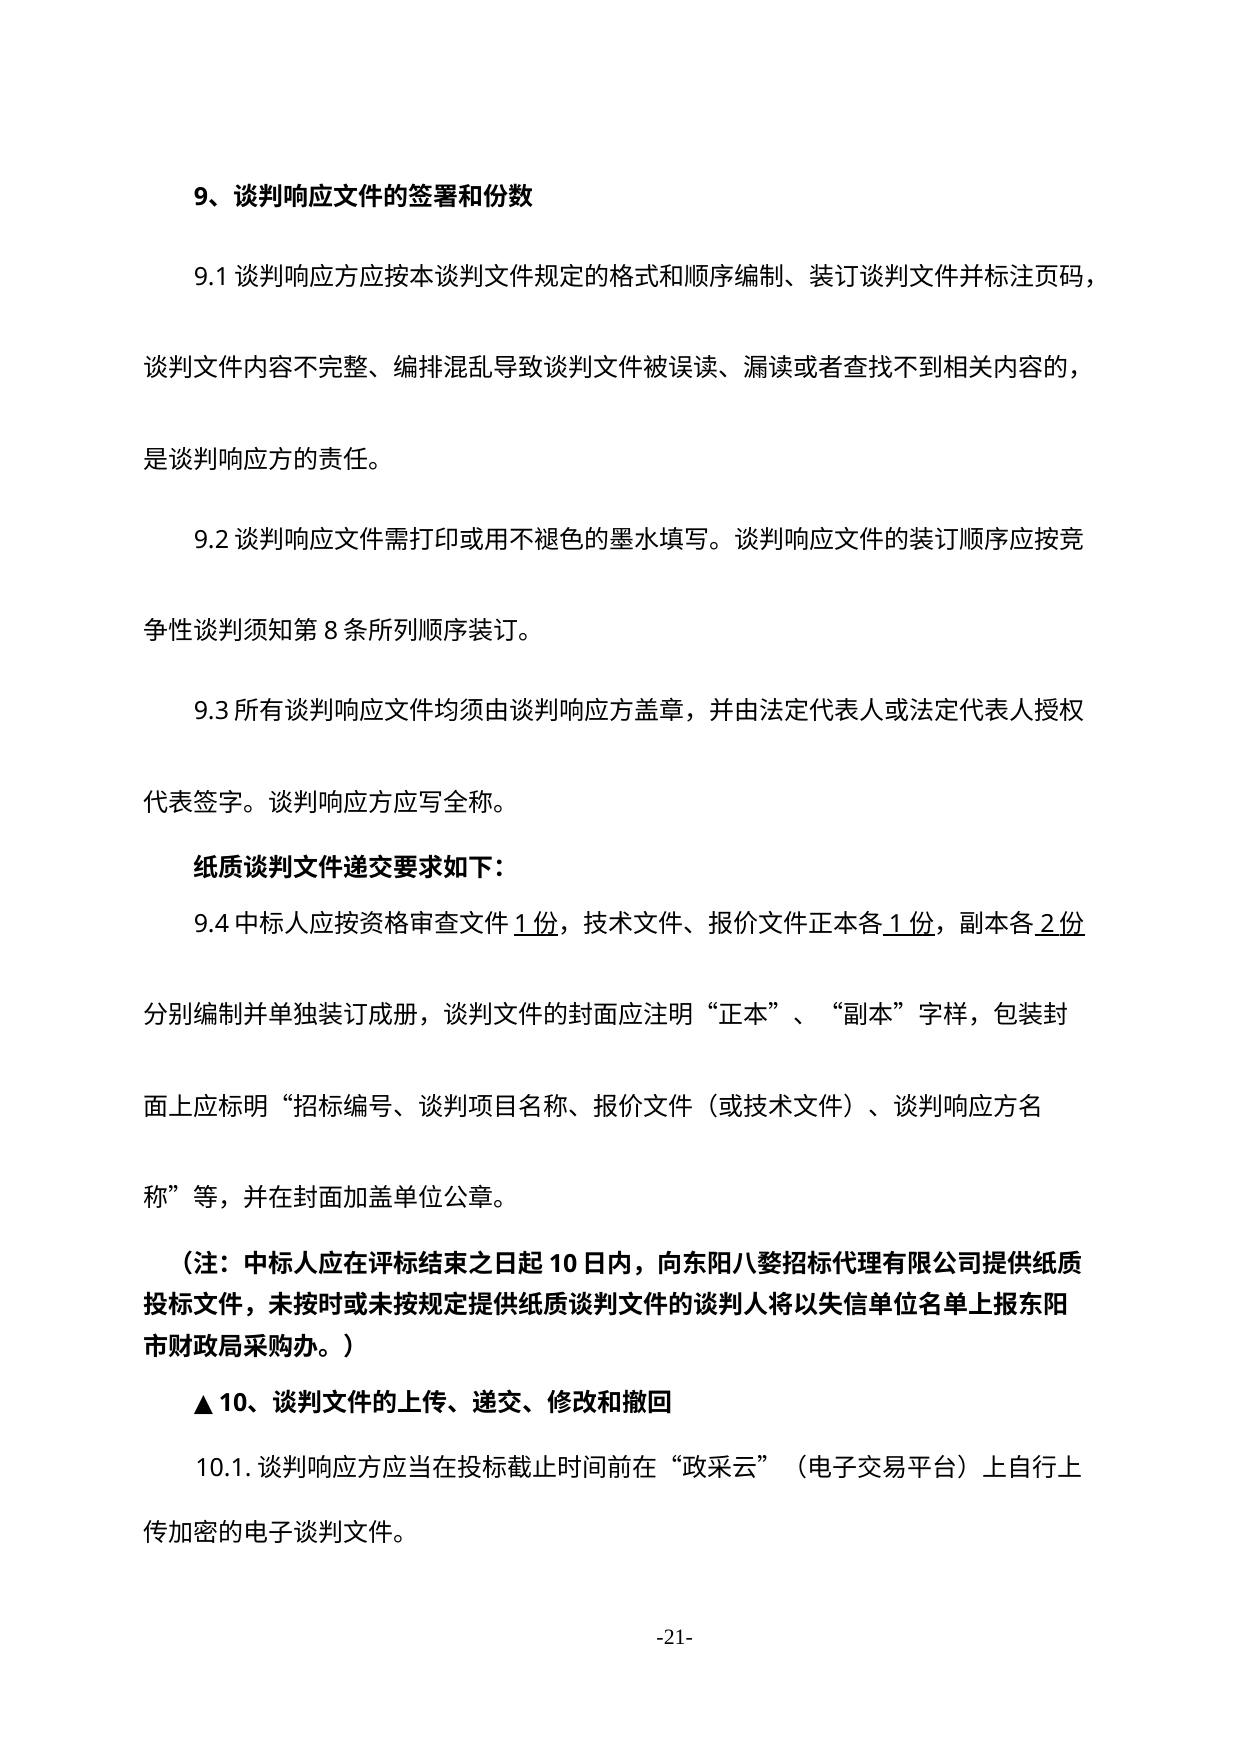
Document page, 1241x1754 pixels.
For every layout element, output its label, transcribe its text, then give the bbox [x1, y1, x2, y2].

text 9.4中标人应按资格审查文件1份，技术文件、报价文件正本各 1 份，副本各 2份分别编制并单独装订成册，谈判文件的封面应注明“正本”、“副本”字样，包装封面上应标明“招标编号、谈判项目名称、报价文件（或技术文件）、谈判响应方名称”等，并在封面加盖单位公章。 [143, 889, 1085, 1228]
text 9.1谈判响应方应按本谈判文件规定的格式和顺序编制、装订谈判文件并标注页码，谈判文件内容不完整、编排混乱导致谈判文件被误读、漏读或者查找不到相关内容的，是谈判响应方的责任。 [143, 242, 1085, 490]
text 9.2谈判响应文件需打印或用不褪色的墨水填写。谈判响应文件的装订顺序应按竞争性谈判须知第8条所列顺序装订。 [143, 505, 1085, 661]
text 纸质谈判文件递交要求如下： [143, 847, 1085, 884]
text 9.3所有谈判响应文件均须由谈判响应方盖章，并由法定代表人或法定代表人授权代表签字。谈判响应方应写全称。 [143, 676, 1085, 833]
text 9、谈判响应文件的签署和份数 [143, 162, 1085, 227]
text 10.1. 谈判响应方应当在投标截止时间前在“政采云”（电子交易平台）上自行上传加密的电子谈判文件。 [143, 1433, 1085, 1563]
text （注：中标人应在评标结束之日起10日内，向东阳八婺招标代理有限公司提供纸质投标文件，未按时或未按规定提供纸质谈判文件的谈判人将以失信单位名单上报东阳市财政局采购办。） [143, 1243, 1085, 1363]
text ▲10、谈判文件的上传、递交、修改和撤回 [143, 1368, 1085, 1433]
